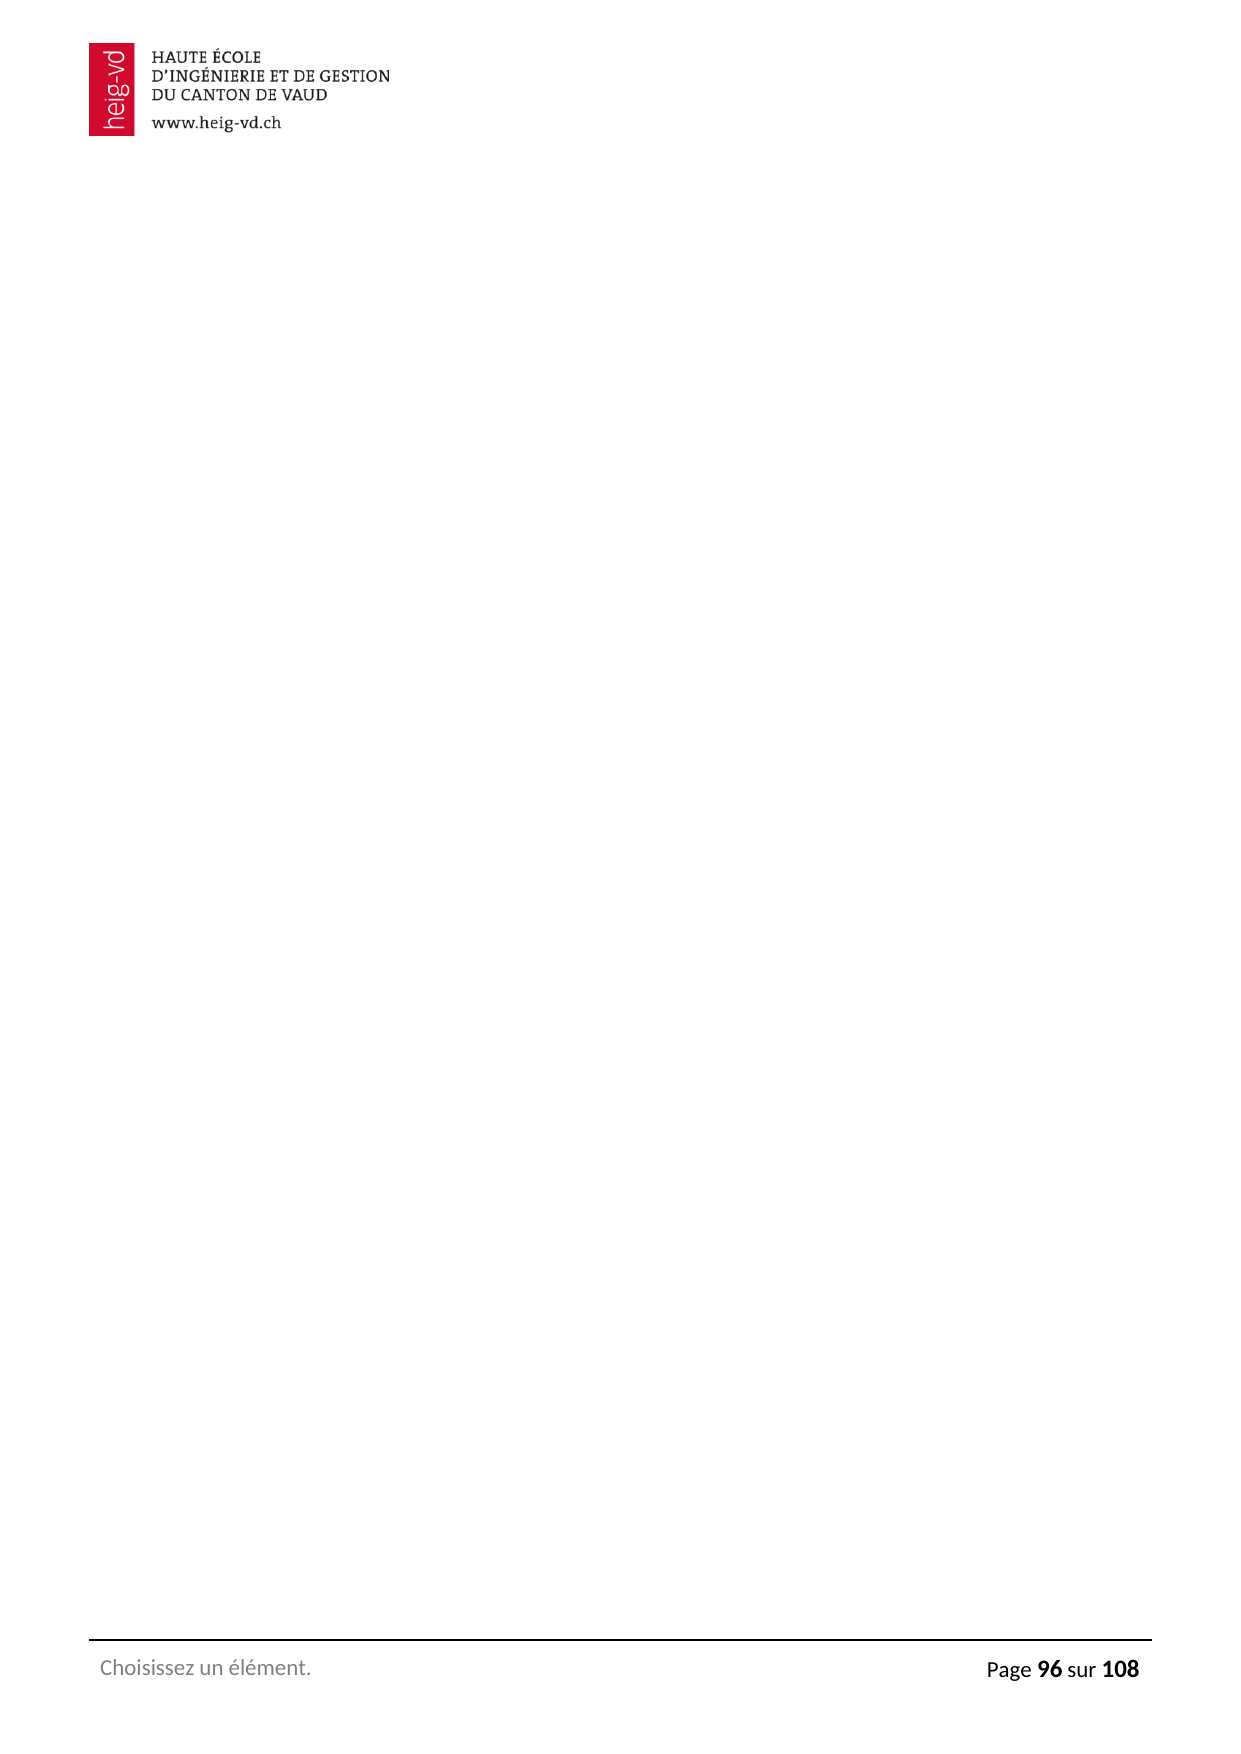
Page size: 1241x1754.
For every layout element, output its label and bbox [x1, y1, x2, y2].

picture [89, 43, 389, 136]
